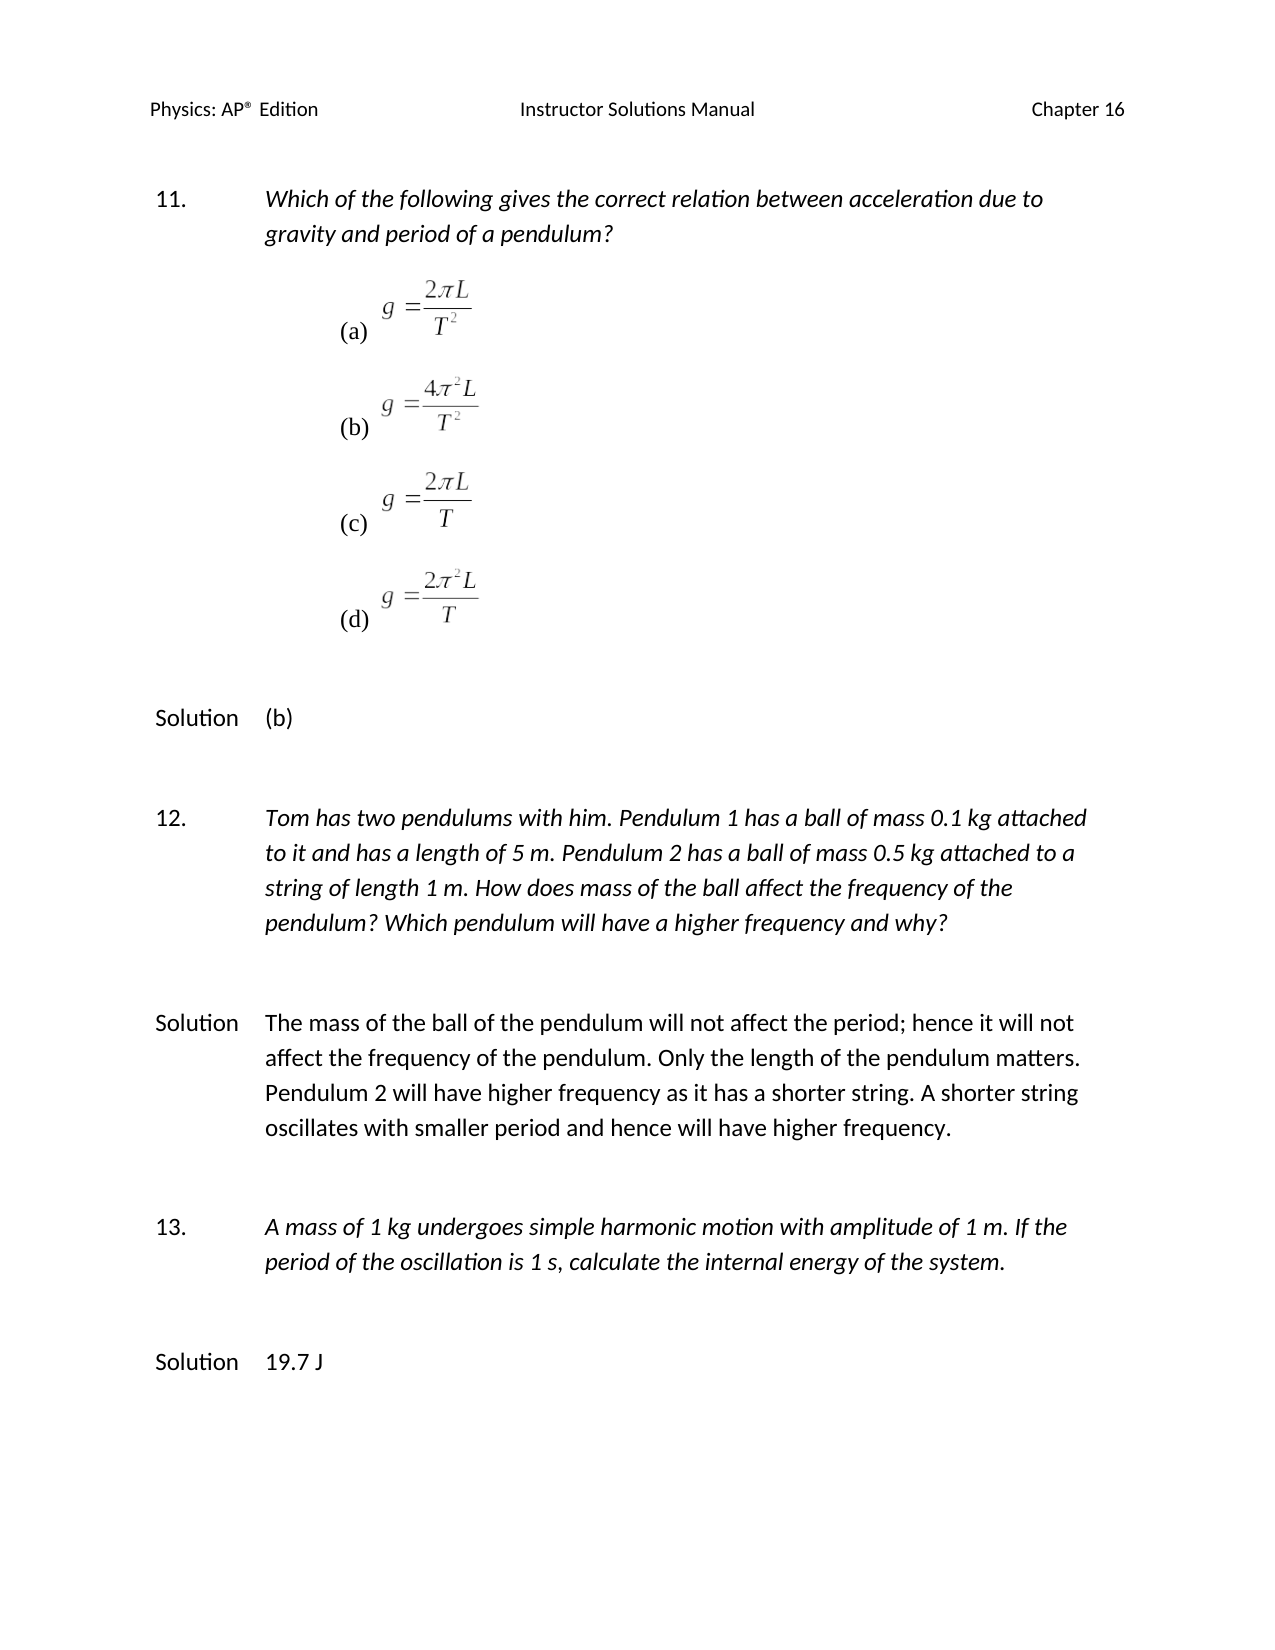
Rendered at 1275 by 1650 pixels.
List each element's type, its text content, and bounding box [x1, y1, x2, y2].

table_cell 11. [143, 150, 253, 669]
table_cell A mass of 1 kg undergoes simple harmonic motion with amplitude of 1 m. If the period of the oscillation is 1 s, calculate the internal energy of the system. [253, 1179, 1125, 1313]
table_cell 19.7 J [253, 1313, 1125, 1413]
table_cell Solution [143, 670, 253, 769]
table_cell Solution [143, 974, 253, 1178]
table_cell The mass of the ball of the pendulum will not affect the period; hence it will not affect the frequency of the pendulum. Only the length of the pendulum matters. Pendulum 2 will have higher frequency as it has a shorter string. A shorter string oscillates with smaller period and hence will have higher frequency. [253, 974, 1125, 1178]
table_cell 13. [143, 1179, 253, 1313]
table_cell Which of the following gives the correct relation between acceleration due to gravity and period of a pendulum? [253, 150, 1125, 669]
table_cell Tom has two pendulums with him. Pendulum 1 has a ball of mass 0.1 kg attached to it and has a length of 5 m. Pendulum 2 has a ball of mass 0.5 kg attached to a string of length 1 m. How does mass of the ball affect the frequency of the pendulum? Which pendulum will have a higher frequency and why? [253, 769, 1125, 974]
table_cell (b) [253, 670, 1125, 769]
table_cell Solution [143, 1313, 253, 1413]
table_cell 12. [143, 769, 253, 974]
